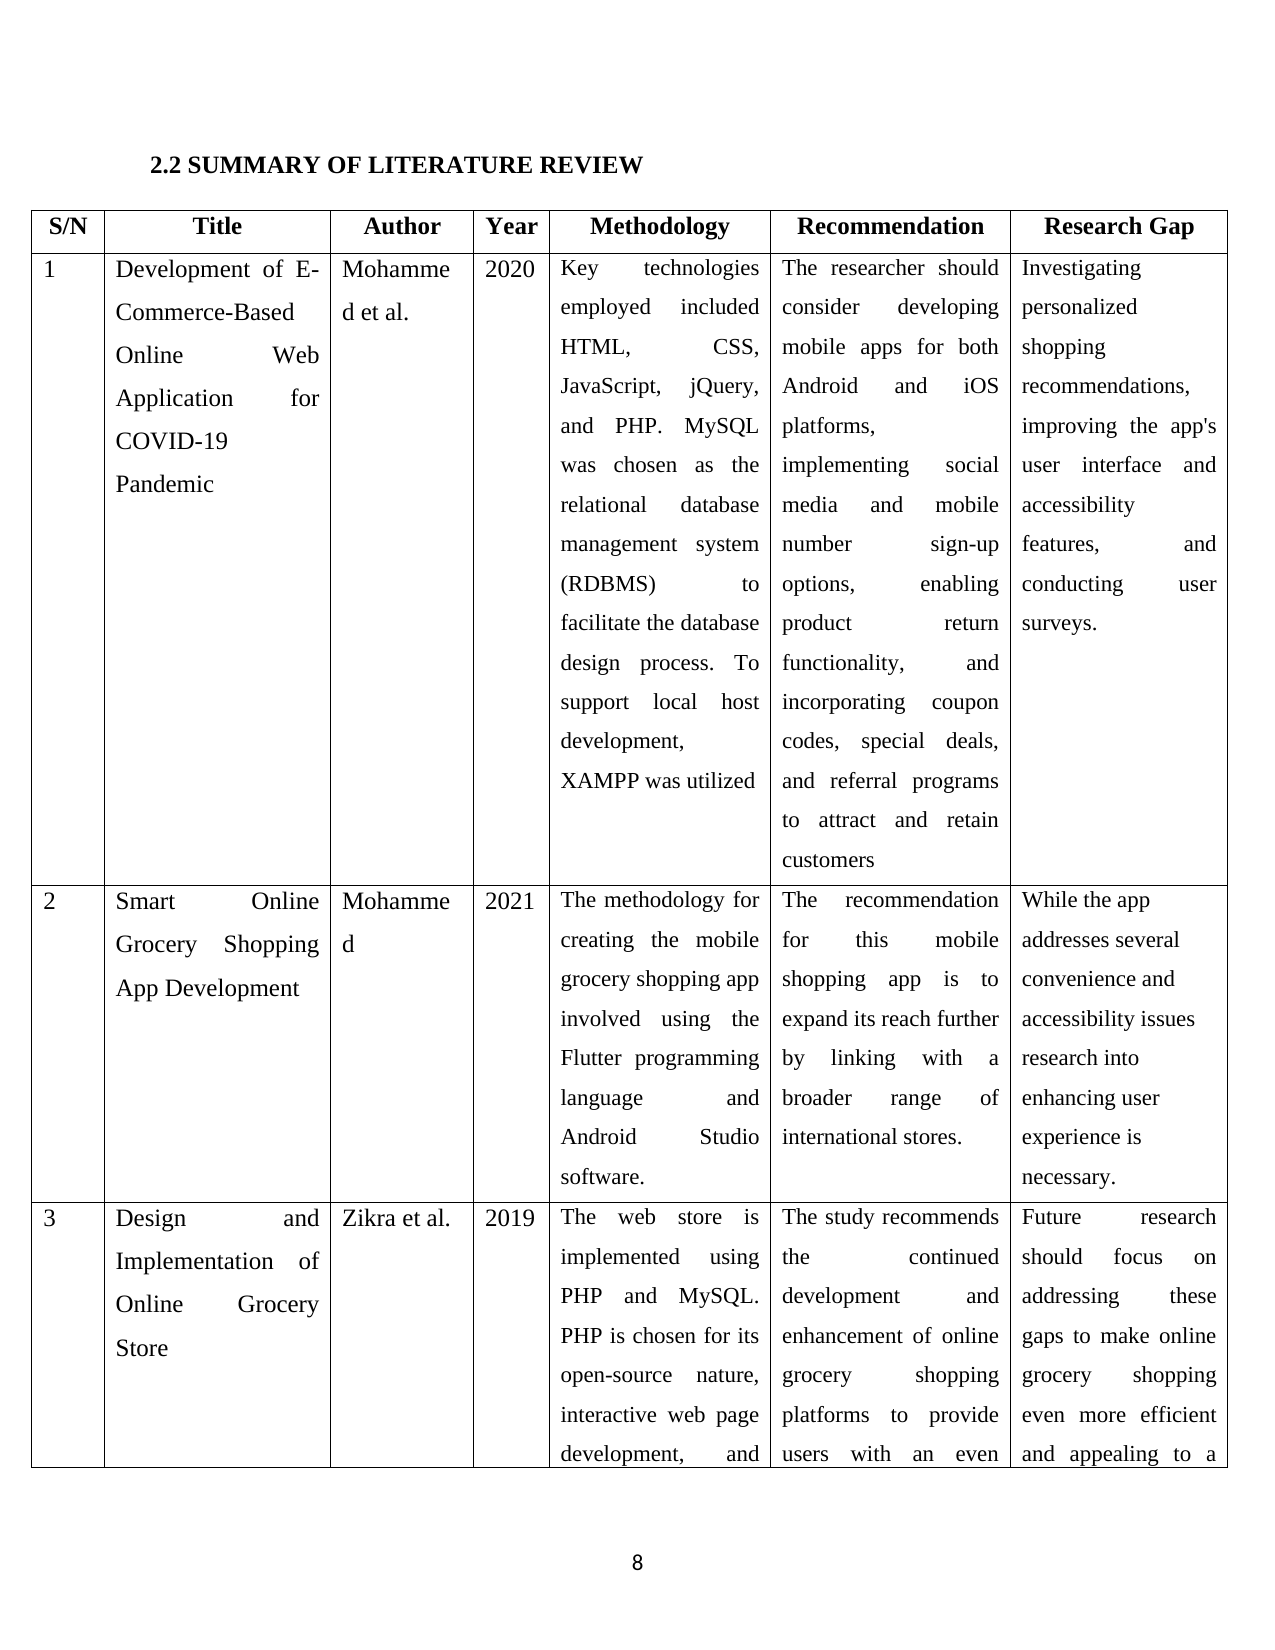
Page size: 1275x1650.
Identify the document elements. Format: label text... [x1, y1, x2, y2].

table_cell 1 [32, 254, 104, 885]
table_cell While the app addresses several convenience and accessibility issues research into enhancing user experience is necessary. [1011, 886, 1227, 1202]
table_cell 3 [32, 1203, 104, 1467]
table_header Author [331, 211, 473, 253]
table_header Research Gap [1011, 211, 1227, 253]
table_cell The methodology for creating the mobile grocery shopping app involved using the Flutter programming language and Android Studio software. [550, 886, 770, 1202]
table_cell 2021 [474, 886, 549, 1202]
table_cell Key technologies employed included HTML, CSS, JavaScript, jQuery, and PHP. MySQL was chosen as the relational database management system (RDBMS) to facilitate the database design process. To support local host development, XAMPP was utilized [550, 254, 770, 885]
table_header Year [474, 211, 549, 253]
table_header Title [105, 211, 330, 253]
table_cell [550, 1203, 770, 1467]
table_cell 2020 [474, 254, 549, 885]
table_cell Mohammed et al. [331, 254, 473, 885]
table_header S/N [32, 211, 104, 253]
table_cell The recommendation for this mobile shopping app is to expand its reach further by linking with a broader range of international stores. [771, 886, 1010, 1202]
table_cell Zikra et al. [331, 1203, 473, 1467]
table_cell 2 [32, 886, 104, 1202]
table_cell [1011, 1203, 1227, 1467]
table_cell Smart Online Grocery Shopping App Development [105, 886, 330, 1202]
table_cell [771, 1203, 1010, 1467]
table_cell 2019 [474, 1203, 549, 1467]
text 2.2 SUMMARY OF LITERATURE REVIEW [150, 150, 1125, 179]
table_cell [105, 1203, 330, 1467]
table_header Recommendation [771, 211, 1010, 253]
table_cell Mohammed [331, 886, 473, 1202]
table_header Methodology [550, 211, 770, 253]
table_cell The researcher should consider developing mobile apps for both Android and iOS platforms, implementing social media and mobile number sign-up options, enabling product return functionality, and incorporating coupon codes, special deals, and referral programs to attract and retain customers [771, 254, 1010, 885]
table_cell Investigating personalized shopping recommendations, improving the app's user interface and accessibility features, and conducting user surveys. [1011, 254, 1227, 885]
table_cell Development of E-Commerce-Based Online Web Application for COVID-19 Pandemic [105, 254, 330, 885]
